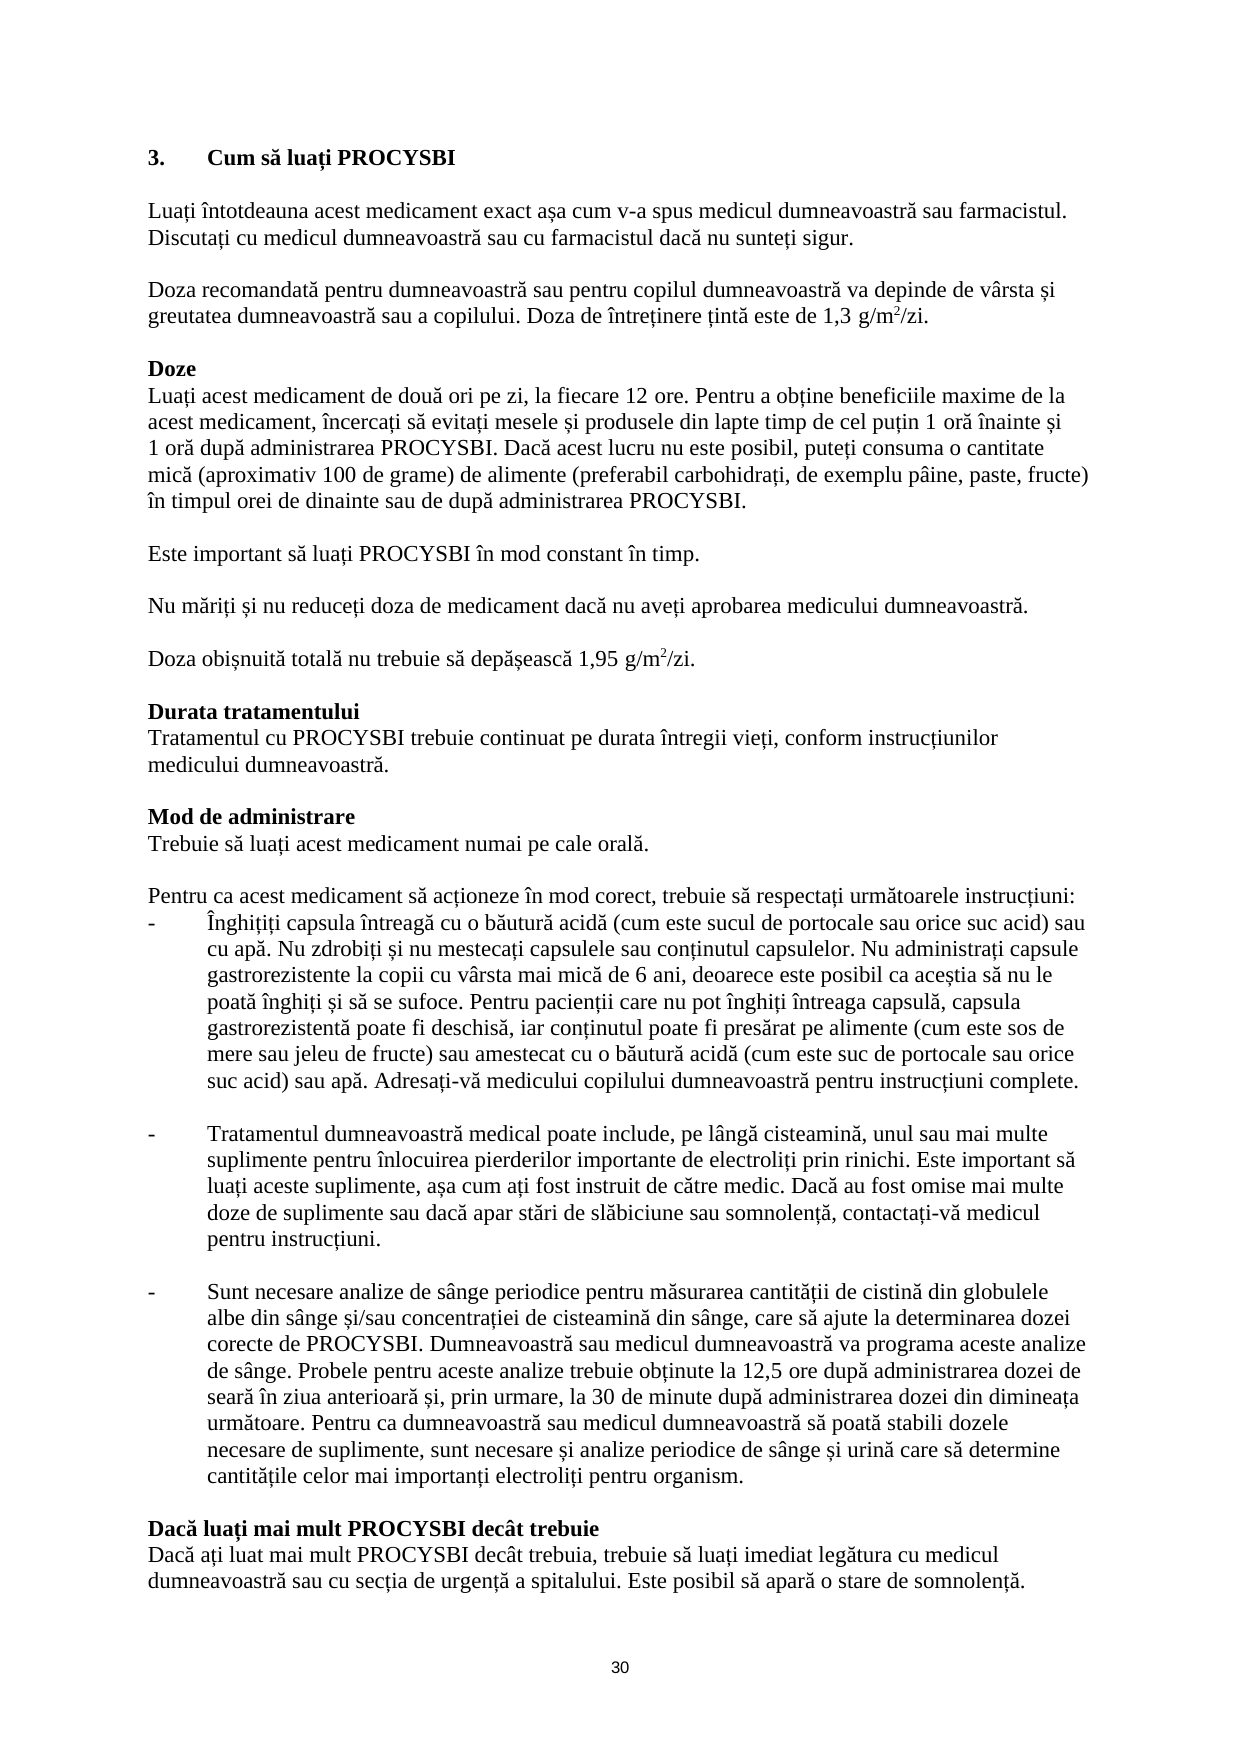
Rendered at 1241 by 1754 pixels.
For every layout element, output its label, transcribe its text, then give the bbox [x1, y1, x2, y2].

text - Sunt necesare analize de sânge periodice pentru măsurarea cantității de cistină din globulele albe din sânge și/sau concentrației de cisteamină din sânge, care să ajute la determinarea dozei corecte de PROCYSBI. Dumneavoastră sau medicul dumneavoastră va programa aceste analize de sânge. Probele pentru aceste analize trebuie obținute la 12,5 ore după administrarea dozei de seară în ziua anterioară și, prin urmare, la 30 de minute după administrarea dozei din dimineața următoare. Pentru ca dumneavoastră sau medicul dumneavoastră să poată stabili dozele necesare de suplimente, sunt necesare și analize periodice de sânge și urină care să determine cantitățile celor mai importanți electroliți pentru organism. [148, 1278, 1092, 1488]
text Tratamentul cu PROCYSBI trebuie continuat pe durata întregii vieți, conform instrucțiunilor medicului dumneavoastră. [148, 724, 1092, 777]
text Doze [148, 355, 1092, 382]
text Nu măriți și nu reduceți doza de medicament dacă nu aveți aprobarea medicului dumneavoastră. [148, 592, 1092, 619]
text Doza recomandată pentru dumneavoastră sau pentru copilul dumneavoastră va depinde de vârsta și greutatea dumneavoastră sau a copilului. Doza de întreținere țintă este de 1,3 g/m2/zi. [148, 276, 1092, 329]
text Pentru ca acest medicament să acționeze în mod corect, trebuie să respectați următoarele instrucțiuni: [148, 882, 1092, 909]
text Doza obișnuită totală nu trebuie să depășească 1,95 g/m2/zi. [148, 645, 1092, 672]
text Mod de administrare [148, 803, 1092, 830]
text Dacă luați mai mult PROCYSBI decât trebuie [148, 1515, 1092, 1541]
text Luați acest medicament de două ori pe zi, la fiecare 12 ore. Pentru a obține beneficiile maxime de la acest medicament, încercați să evitați mesele și produsele din lapte timp de cel puțin 1 oră înainte și 1 oră după administrarea PROCYSBI. Dacă acest lucru nu este posibil, puteți consuma o cantitate mică (aproximativ 100 de grame) de alimente (preferabil carbohidrați, de exemplu pâine, paste, fructe) în timpul orei de dinainte sau de după administrarea PROCYSBI. [148, 382, 1092, 513]
text - Tratamentul dumneavoastră medical poate include, pe lângă cisteamină, unul sau mai multe suplimente pentru înlocuirea pierderilor importante de electroliți prin rinichi. Este important să luați aceste suplimente, așa cum ați fost instruit de către medic. Dacă au fost omise mai multe doze de suplimente sau dacă apar stări de slăbiciune sau somnolență, contactați-vă medicul pentru instrucțiuni. [148, 1119, 1092, 1251]
text Este important să luați PROCYSBI în mod constant în timp. [148, 540, 1092, 566]
text - Înghițiți capsula întreagă cu o băutură acidă (cum este sucul de portocale sau orice suc acid) sau cu apă. Nu zdrobiți și nu mestecați capsulele sau conținutul capsulelor. Nu administrați capsule gastrorezistente la copii cu vârsta mai mică de 6 ani, deoarece este posibil ca aceștia să nu le poată înghiți și să se sufoce. Pentru pacienții care nu pot înghiți întreaga capsulă, capsula gastrorezistentă poate fi deschisă, iar conținutul poate fi presărat pe alimente (cum este sos de mere sau jeleu de fructe) sau amestecat cu o băutură acidă (cum este suc de portocale sau orice suc acid) sau apă. Adresați-vă medicului copilului dumneavoastră pentru instrucțiuni complete. [148, 909, 1092, 1093]
text Luați întotdeauna acest medicament exact așa cum v-a spus medicul dumneavoastră sau farmacistul. Discutați cu medicul dumneavoastră sau cu farmacistul dacă nu sunteți sigur. [148, 197, 1092, 250]
text Durata tratamentului [148, 698, 1092, 724]
text 3. Cum să luați PROCYSBI [148, 144, 1092, 171]
text Trebuie să luați acest medicament numai pe cale orală. [148, 830, 1092, 856]
text Dacă ați luat mai mult PROCYSBI decât trebuia, trebuie să luați imediat legătura cu medicul dumneavoastră sau cu secția de urgență a spitalului. Este posibil să apară o stare de somnolență. [148, 1541, 1092, 1594]
